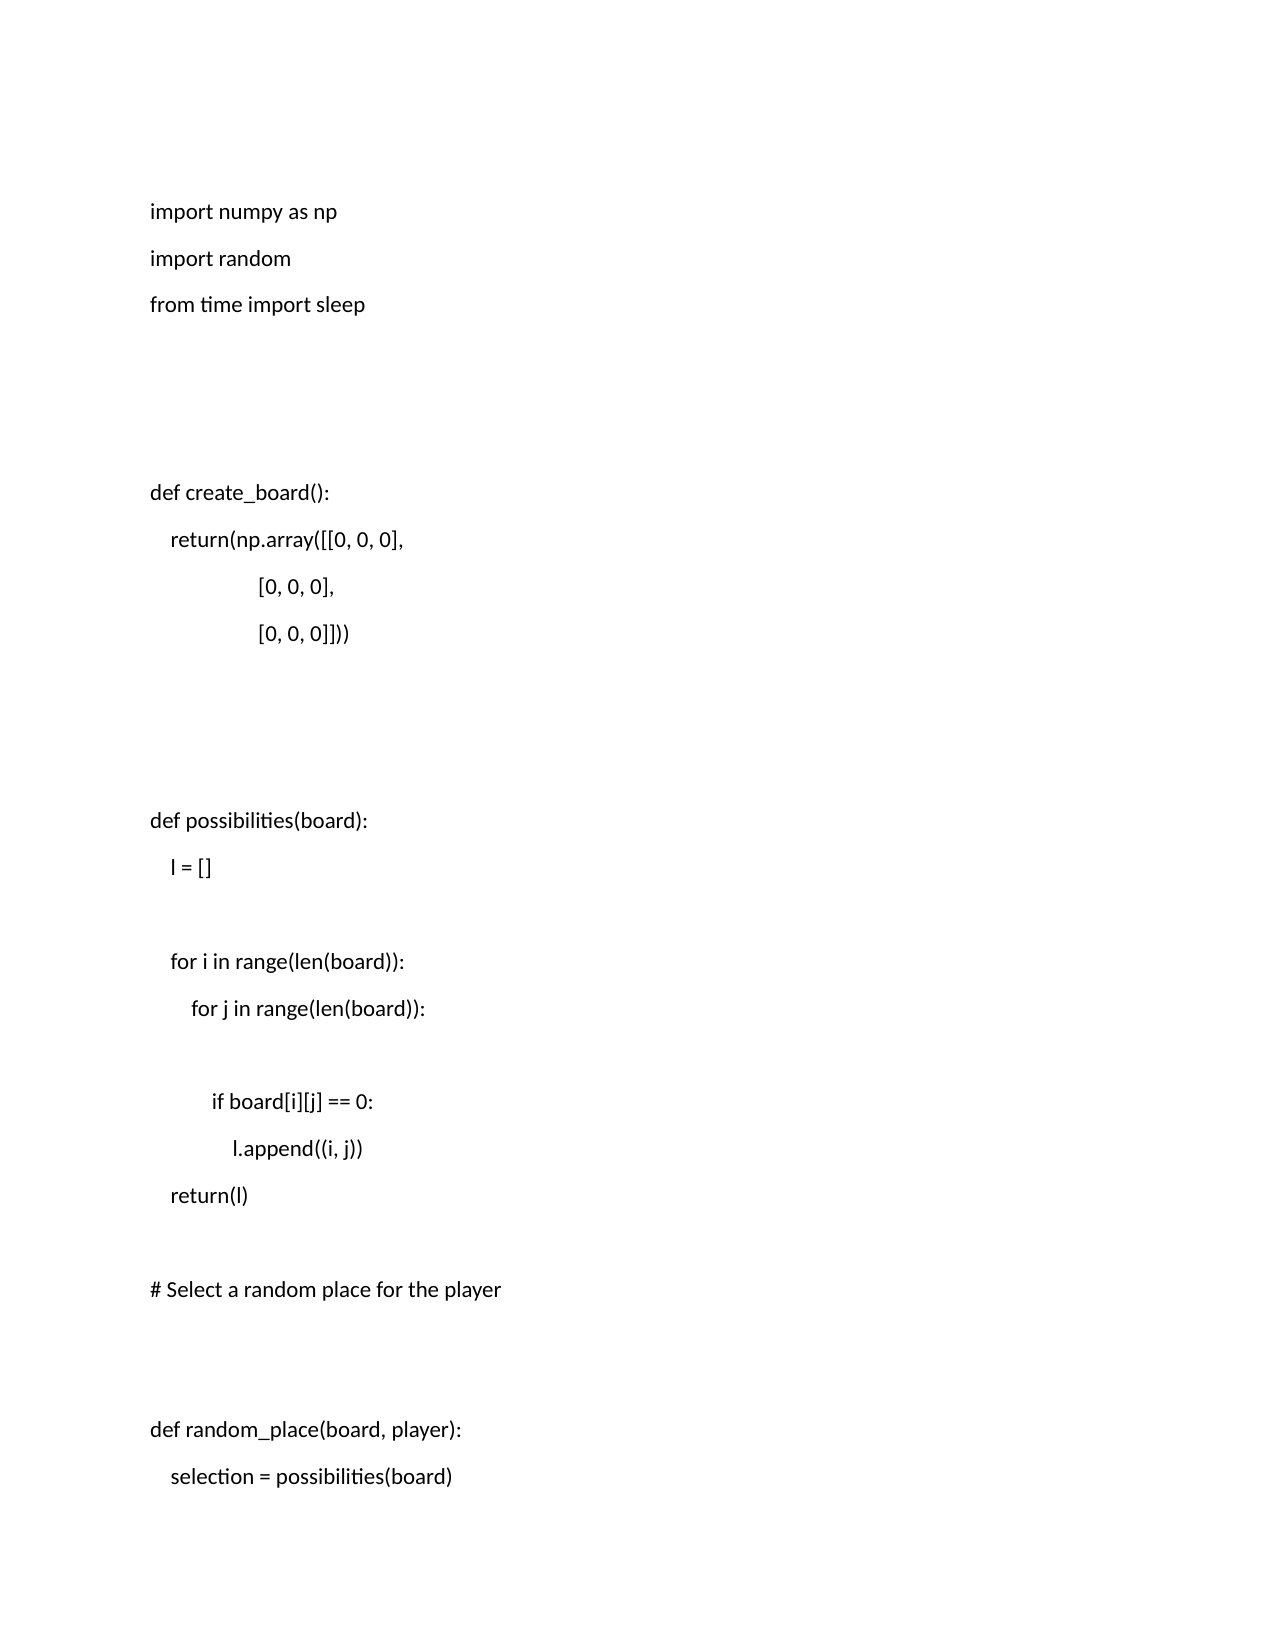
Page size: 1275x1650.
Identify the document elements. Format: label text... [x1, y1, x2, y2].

text [0, 0, 0], [150, 572, 1125, 600]
text def possibilities(board): [150, 806, 1125, 834]
text l.append((i, j)) [150, 1134, 1125, 1162]
text return(l) [150, 1181, 1125, 1209]
text selection = possibilities(board) [150, 1462, 1125, 1491]
text for j in range(len(board)): [150, 994, 1125, 1022]
text import random [150, 244, 1125, 272]
text return(np.array([[0, 0, 0], [150, 525, 1125, 553]
text for i in range(len(board)): [150, 947, 1125, 975]
text [0, 0, 0]])) [150, 619, 1125, 647]
text from time import sleep [150, 291, 1125, 319]
text import numpy as np [150, 197, 1125, 225]
text # Select a random place for the player [150, 1275, 1125, 1303]
text def random_place(board, player): [150, 1416, 1125, 1444]
text l = [] [150, 853, 1125, 881]
text if board[i][j] == 0: [150, 1087, 1125, 1116]
text def create_board(): [150, 478, 1125, 506]
